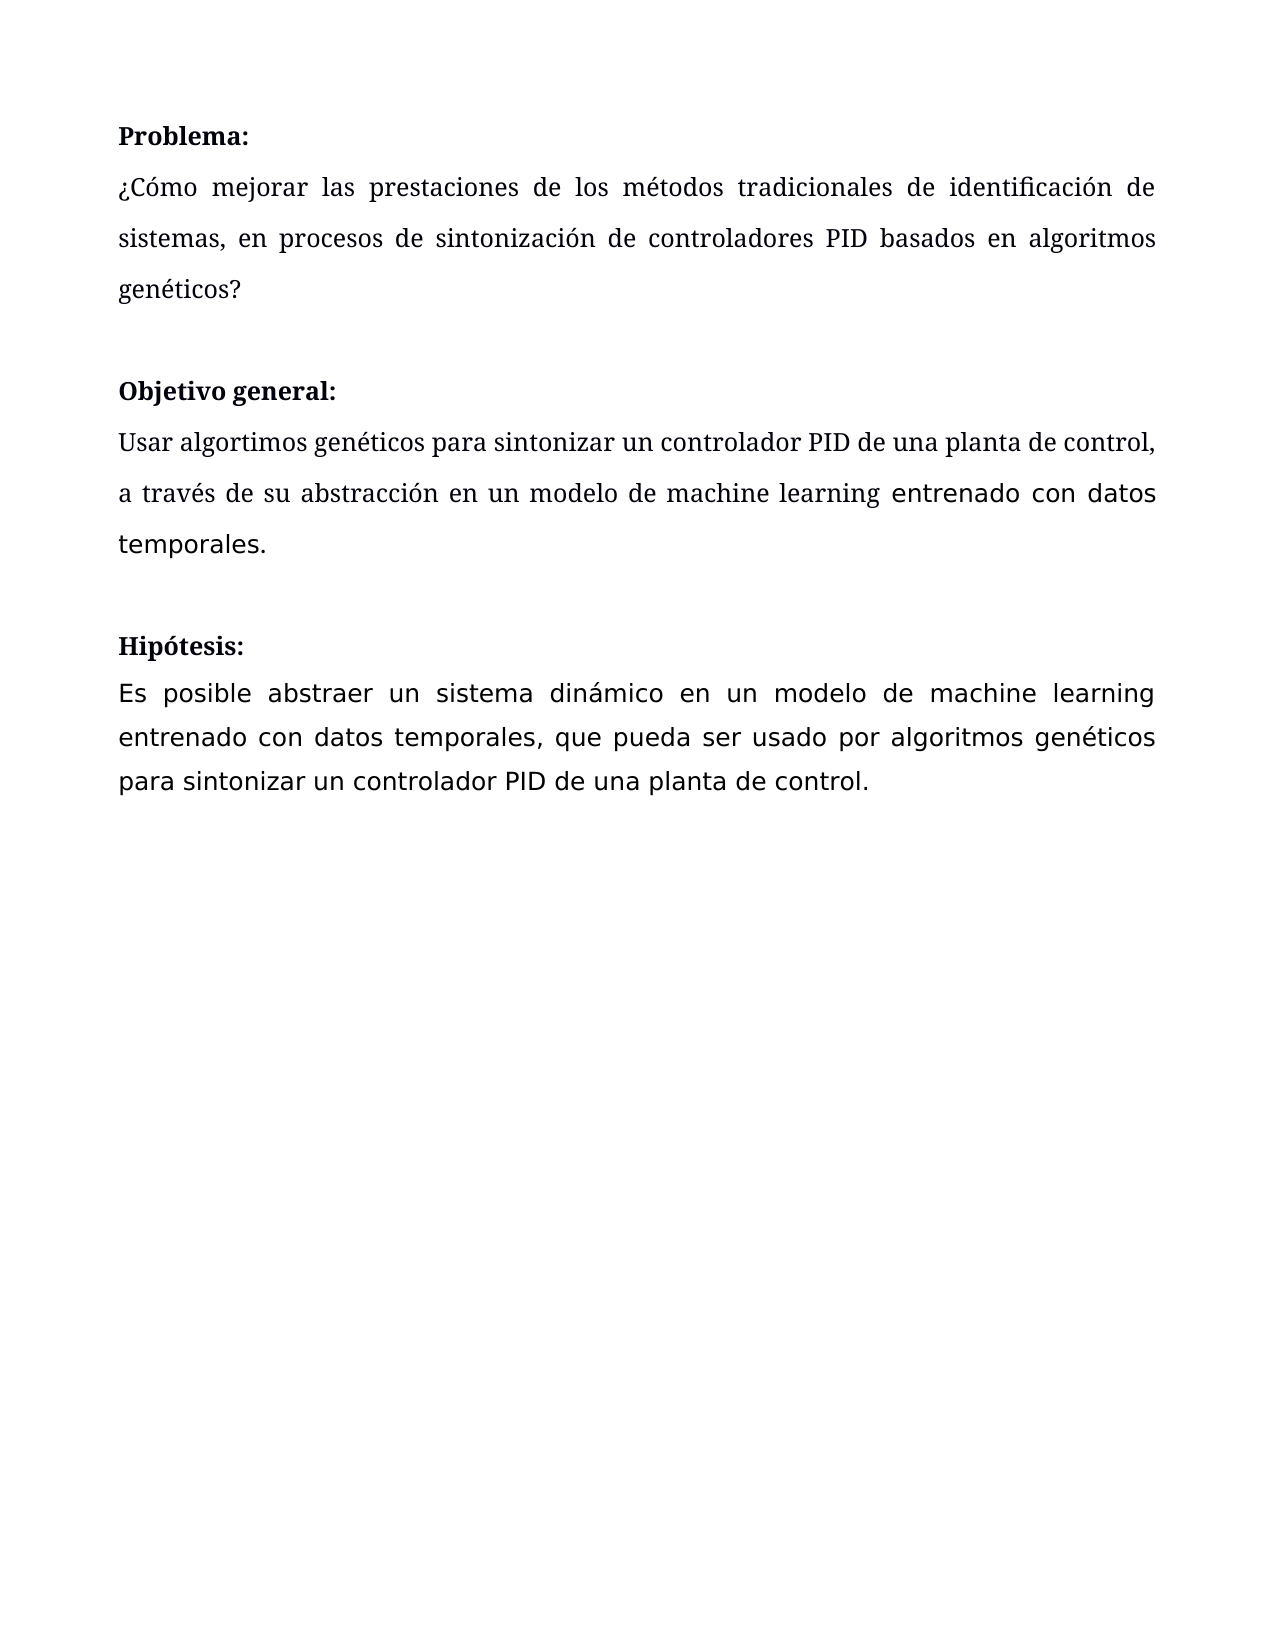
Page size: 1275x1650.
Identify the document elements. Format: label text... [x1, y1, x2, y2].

text Problema: [118, 118, 1157, 152]
text ¿Cómo mejorar las prestaciones de los métodos tradicionales de identificación de sistemas, en procesos de sintonización de controladores PID basados en algoritmos genéticos? [118, 169, 1157, 305]
text Hipótesis: [118, 628, 1157, 663]
text Objetivo general: [118, 373, 1157, 407]
text Es posible abstraer un sistema dinámico en un modelo de machine learning entrenado con datos temporales, que pueda ser usado por algoritmos genéticos para sintonizar un controlador PID de una planta de control. [118, 679, 1157, 796]
text Usar algortimos genéticos para sintonizar un controlador PID de una planta de control, a través de su abstracción en un modelo de machine learning entrenado con datos temporales. [118, 424, 1157, 561]
